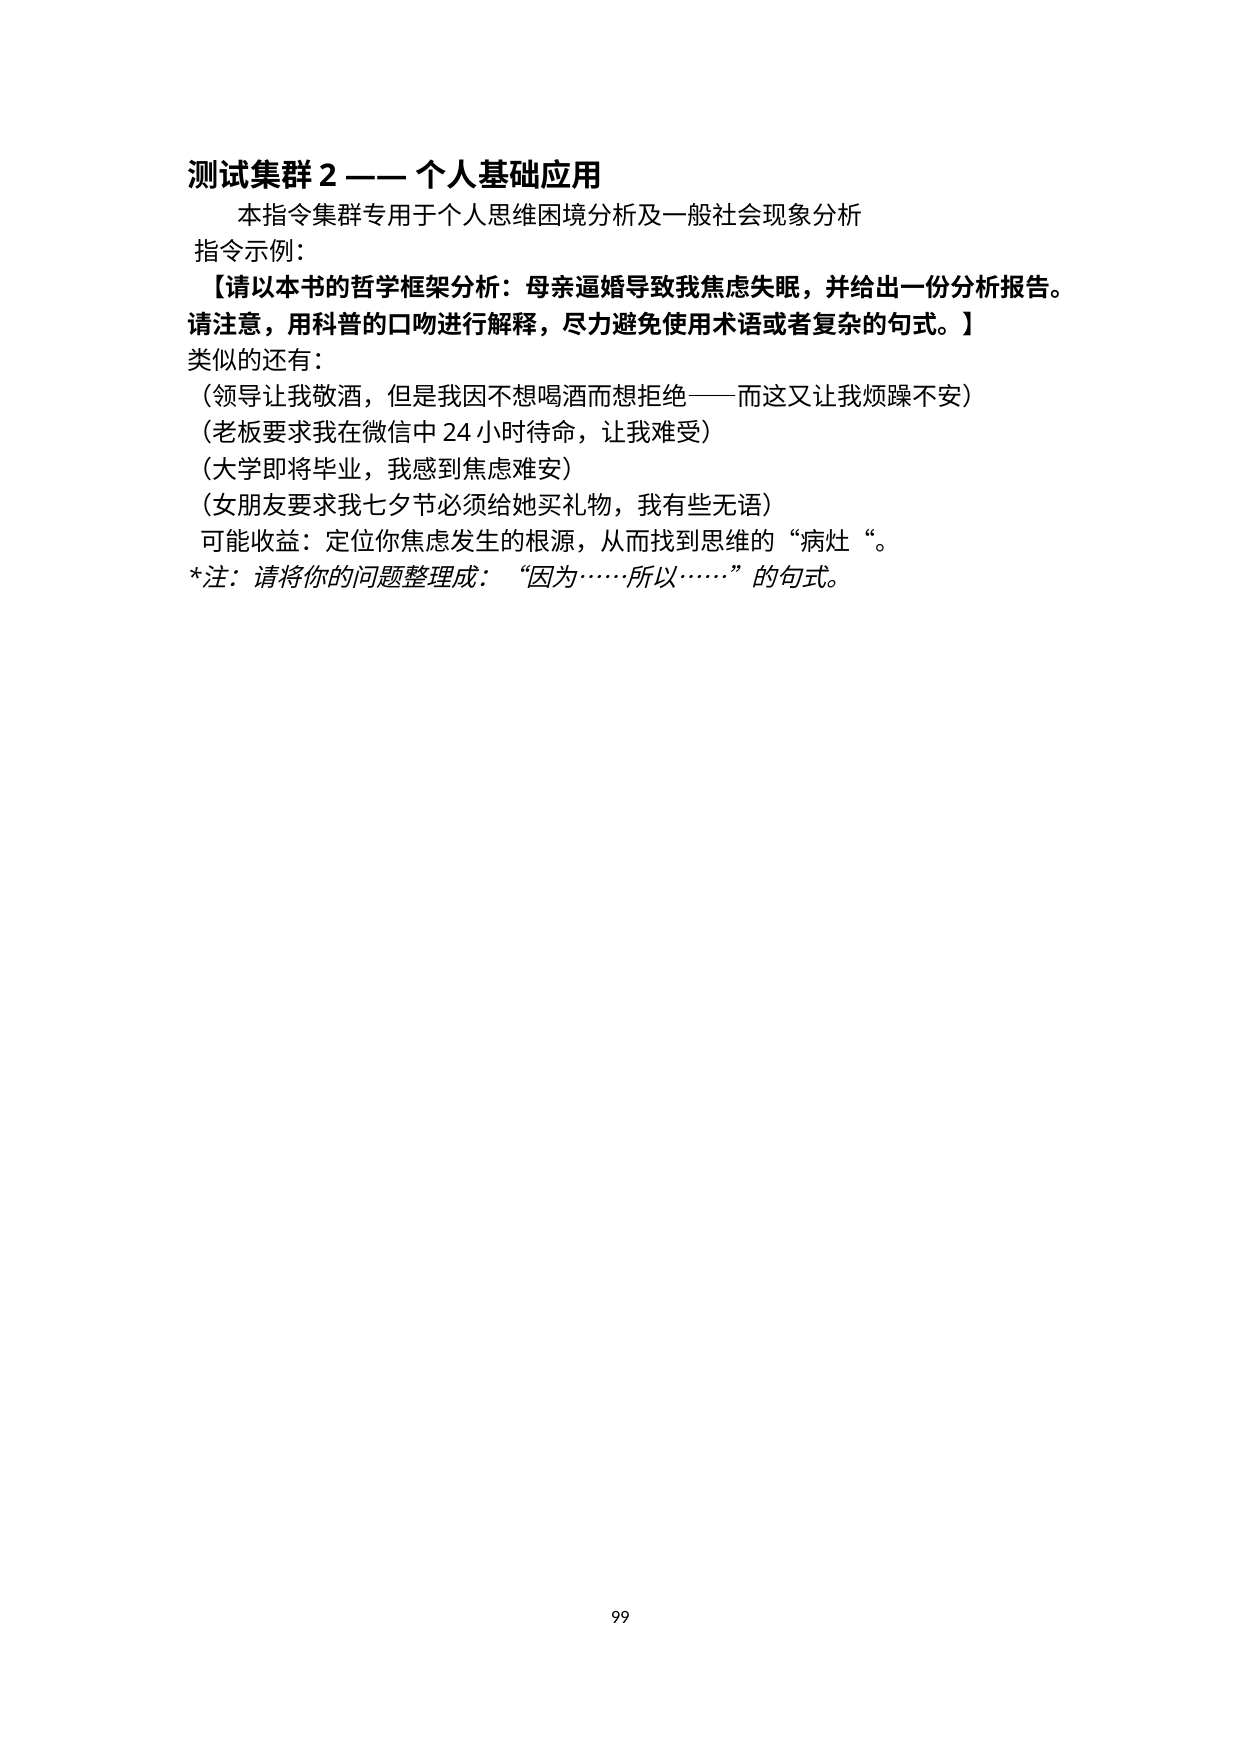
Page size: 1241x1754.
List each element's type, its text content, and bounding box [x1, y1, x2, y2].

text 指令示例： [187, 232, 1053, 268]
text （领导让我敬酒，但是我因不想喝酒而想拒绝——而这又让我烦躁不安） [187, 377, 1053, 413]
text 类似的还有： [187, 340, 1053, 377]
text *注：请将你的问题整理成：“因为……所以……”的句式。 [187, 558, 1053, 594]
text 可能收益：定位你焦虑发生的根源，从而找到思维的“病灶“。 [187, 522, 1053, 558]
text （大学即将毕业，我感到焦虑难安） [187, 449, 1053, 485]
text （女朋友要求我七夕节必须给她买礼物，我有些无语） [187, 485, 1053, 522]
text 【请以本书的哲学框架分析：母亲逼婚导致我焦虑失眠，并给出一份分析报告。请注意，用科普的口吻进行解释，尽力避免使用术语或者复杂的句式。】 [187, 268, 1053, 340]
text 本指令集群专用于个人思维困境分析及一般社会现象分析 [187, 195, 1053, 232]
text （老板要求我在微信中24小时待命，让我难受） [187, 413, 1053, 449]
text 测试集群2 —— 个人基础应用 [187, 150, 1053, 195]
